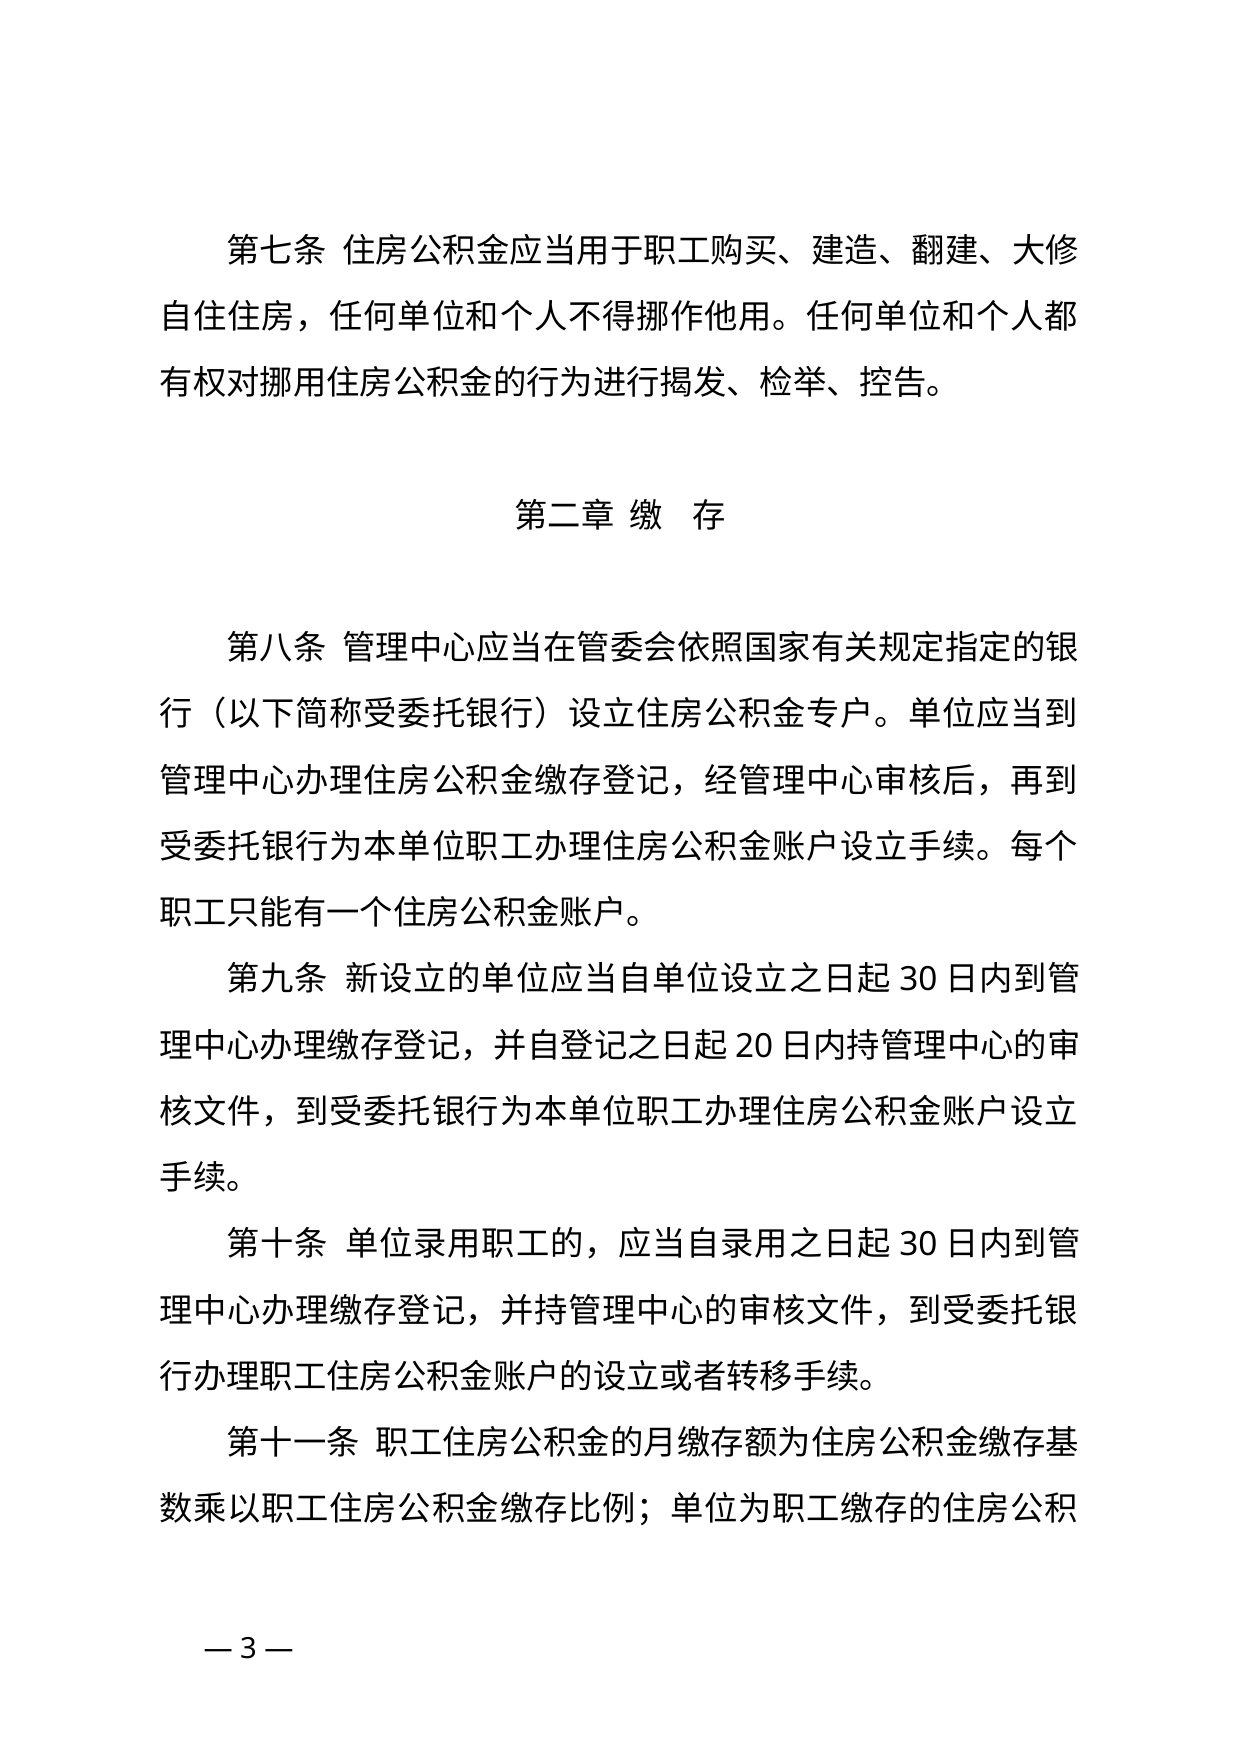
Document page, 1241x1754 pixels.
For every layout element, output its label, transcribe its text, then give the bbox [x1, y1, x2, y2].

text 第九条 新设立的单位应当自单位设立之日起30日内到管理中心办理缴存登记，并自登记之日起20日内持管理中心的审核文件，到受委托银行为本单位职工办理住房公积金账户设立手续。 [159, 943, 1081, 1208]
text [159, 1407, 1081, 1539]
text 第十条 单位录用职工的，应当自录用之日起30日内到管理中心办理缴存登记，并持管理中心的审核文件，到受委托银行办理职工住房公积金账户的设立或者转移手续。 [159, 1208, 1081, 1407]
text 第八条 管理中心应当在管委会依照国家有关规定指定的银行（以下简称受委托银行）设立住房公积金专户。单位应当到管理中心办理住房公积金缴存登记，经管理中心审核后，再到受委托银行为本单位职工办理住房公积金账户设立手续。每个职工只能有一个住房公积金账户。 [159, 612, 1081, 943]
text 第七条 住房公积金应当用于职工购买、建造、翻建、大修自住住房，任何单位和个人不得挪作他用。任何单位和个人都有权对挪用住房公积金的行为进行揭发、检举、控告。 [159, 214, 1081, 413]
subtitle 第二章 缴 存 [159, 479, 1081, 546]
